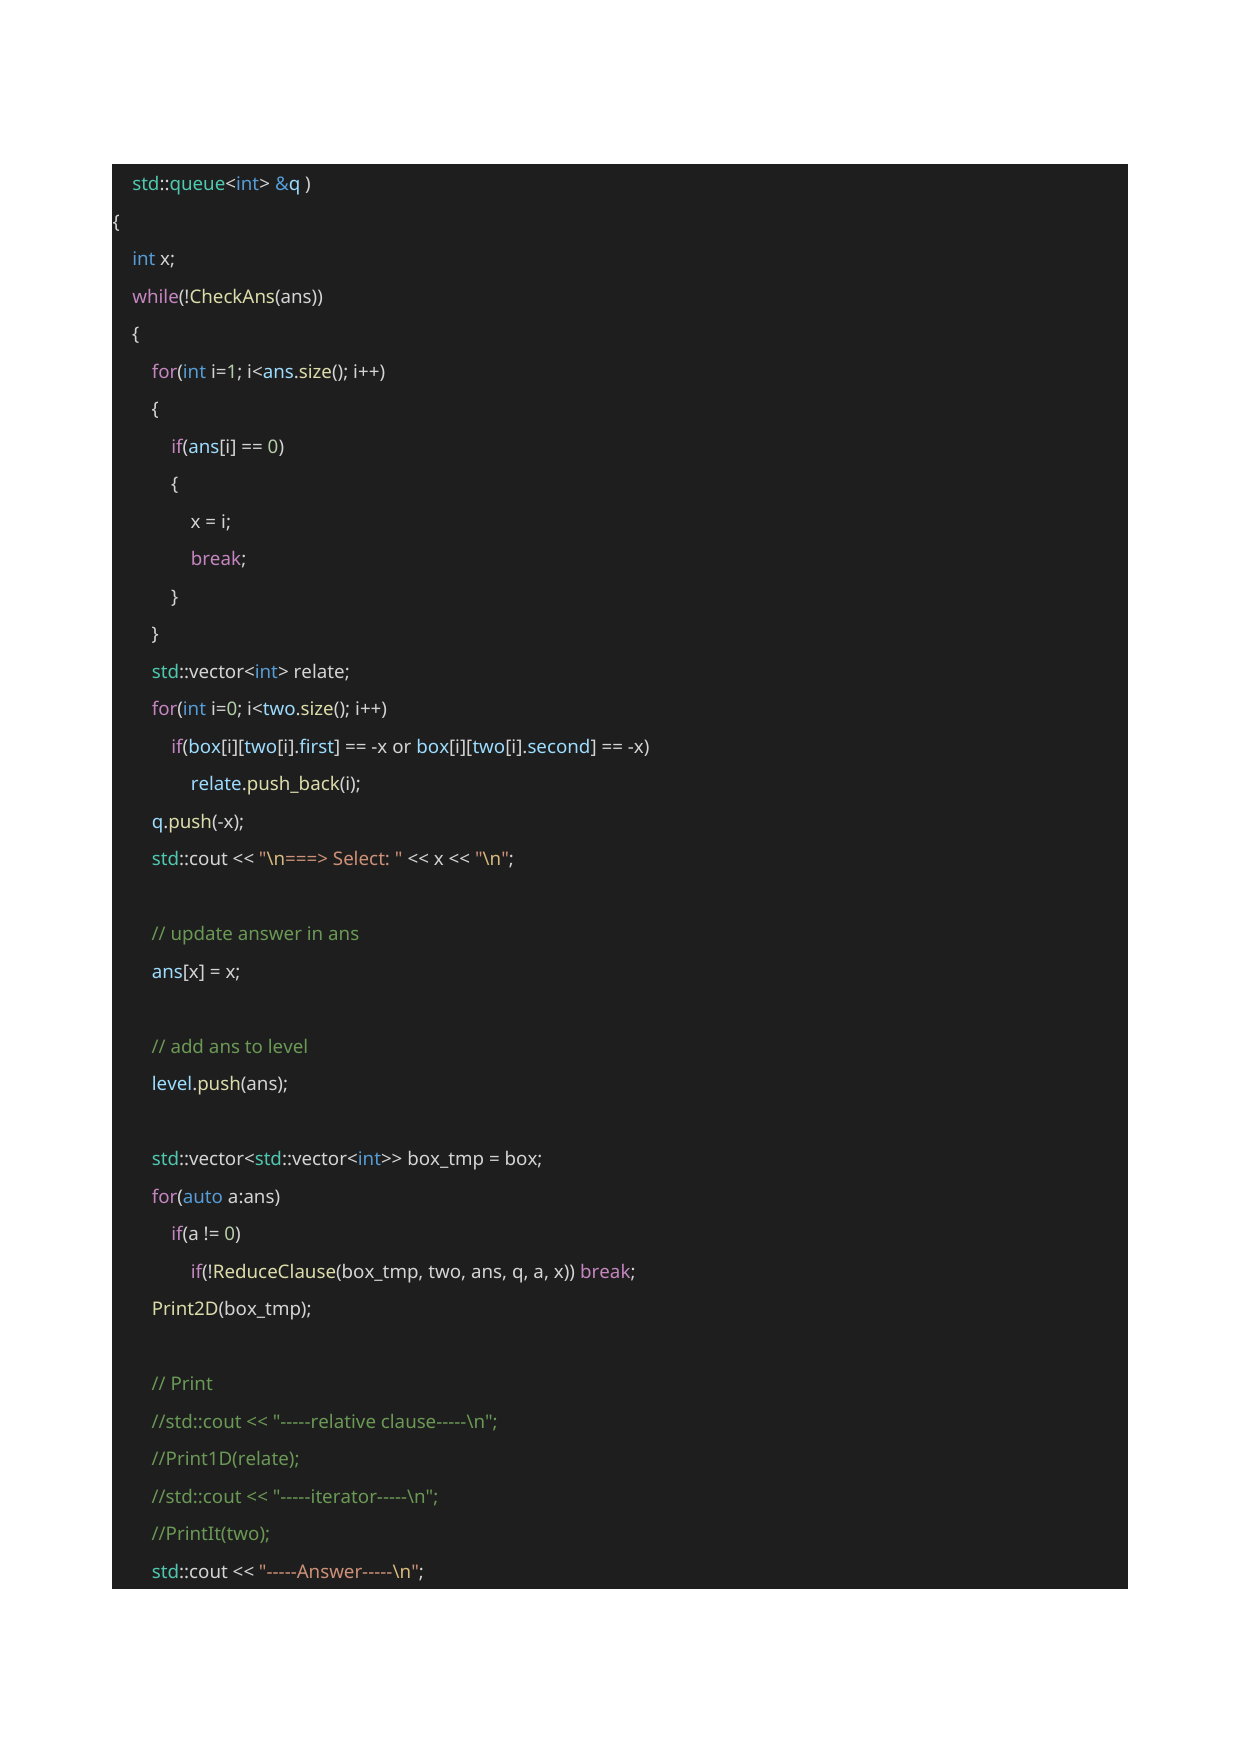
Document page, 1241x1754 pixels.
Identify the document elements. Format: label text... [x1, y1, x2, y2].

text std::cout << "-----Answer-----\n"; [112, 1552, 1128, 1589]
text { [112, 464, 1128, 502]
text // update answer in ans [112, 914, 1128, 952]
text break; [112, 539, 1128, 577]
text std::cout << "\n===> Select: " << x << "\n"; [112, 839, 1128, 877]
text while(!CheckAns(ans)) [112, 277, 1128, 314]
text int x; [112, 239, 1128, 277]
text ans[x] = x; [112, 952, 1128, 989]
text std::vector<int> relate; [112, 652, 1128, 689]
text { [112, 202, 1128, 239]
text //std::cout << "-----iterator-----\n"; [112, 1477, 1128, 1514]
text } [112, 577, 1128, 614]
text q.push(-x); [112, 802, 1128, 839]
text // add ans to level [112, 1027, 1128, 1064]
text if(a != 0) [112, 1214, 1128, 1252]
text if(!ReduceClause(box_tmp, two, ans, q, a, x)) break; [112, 1252, 1128, 1289]
text { [112, 389, 1128, 427]
text //Print1D(relate); [112, 1439, 1128, 1477]
text std::queue<int> &q ) [112, 164, 1128, 202]
text if(box[i][two[i].first] == -x or box[i][two[i].second] == -x) [112, 727, 1128, 764]
text { [112, 314, 1128, 352]
text } [112, 614, 1128, 652]
text for(int i=1; i<ans.size(); i++) [112, 352, 1128, 389]
text //std::cout << "-----relative clause-----\n"; [112, 1402, 1128, 1439]
text for(int i=0; i<two.size(); i++) [112, 689, 1128, 727]
text Print2D(box_tmp); [112, 1289, 1128, 1327]
text for(auto a:ans) [112, 1177, 1128, 1214]
text std::vector<std::vector<int>> box_tmp = box; [112, 1139, 1128, 1177]
text level.push(ans); [112, 1064, 1128, 1102]
text if(ans[i] == 0) [112, 427, 1128, 464]
text relate.push_back(i); [112, 764, 1128, 802]
text //PrintIt(two); [112, 1514, 1128, 1552]
text // Print [112, 1364, 1128, 1402]
text x = i; [112, 502, 1128, 539]
